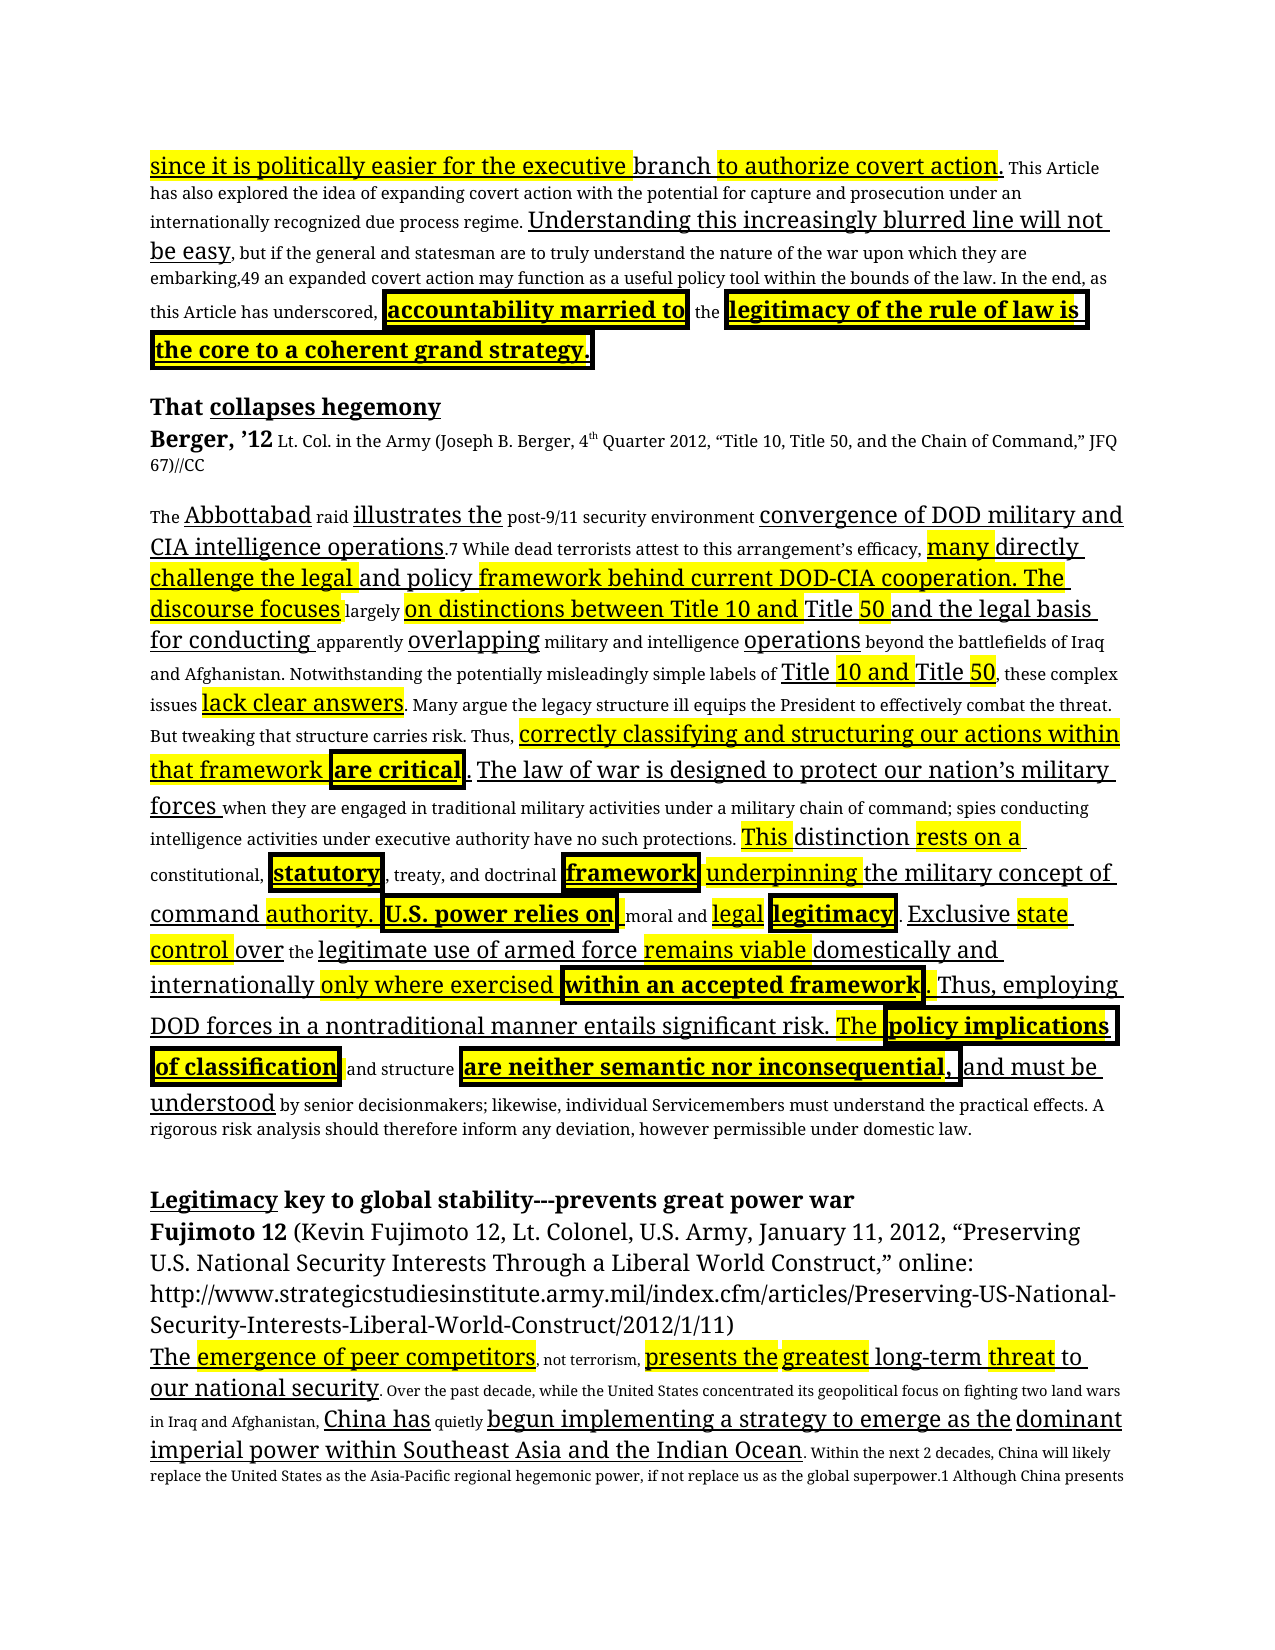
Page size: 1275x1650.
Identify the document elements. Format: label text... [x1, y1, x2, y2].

text Fujimoto 12 (Kevin Fujimoto 12, Lt. Colonel, U.S. Army, January 11, 2012, “Preserving U.S. National Security Interests Through a Liberal World Construct,” online: http://www.strategicstudiesinstitute.army.mil/index.cfm/articles/Preserving-US-National-Security-Interests-Liberal-World-Construct/2012/1/11) [150, 1215, 1125, 1340]
subtitle That collapses hegemony [150, 391, 1125, 422]
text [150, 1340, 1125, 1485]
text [150, 150, 1125, 370]
text Berger, ’12 Lt. Col. in the Army (Joseph B. Berger, 4th Quarter 2012, “Title 10, Title 50, and the Chain of Command,” JFQ 67)//CC [150, 422, 1125, 476]
text The Abbottabad raid illustrates the post-9/11 security environment convergence of DOD military and CIA intelligence operations.7 While dead terrorists attest to this arrangement’s efficacy, many directly challenge the legal and policy framework behind current DOD-CIA cooperation. The discourse focuses largely on distinctions between Title 10 and Title 50 and the legal basis for conducting apparently overlapping military and intelligence operations beyond the battlefields of Iraq and Afghanistan. Notwithstanding the potentially misleadingly simple labels of Title 10 and Title 50, these complex issues lack clear answers. Many argue the legacy structure ill equips the President to effectively combat the threat. But tweaking that structure carries risk. Thus, correctly classifying and structuring our actions within that framework are critical. The law of war is designed to protect our nation’s military forces when they are engaged in traditional military activities under a military chain of command; spies conducting intelligence activities under executive authority have no such protections. This distinction rests on a constitutional, statutory, treaty, and doctrinal framework underpinning the military concept of command authority. U.S. power relies on moral and legal legitimacy. Exclusive state control over the legitimate use of armed force remains viable domestically and internationally only where exercised within an accepted framework. Thus, employing DOD forces in a nontraditional manner entails significant risk. The policy implications of classification and structure are neither semantic nor inconsequential, and must be understood by senior decisionmakers; likewise, individual Servicemembers must understand the practical effects. A rigorous risk analysis should therefore inform any deviation, however permissible under domestic law. [150, 499, 1125, 1141]
subtitle Legitimacy key to global stability---prevents great power war [150, 1184, 1125, 1215]
